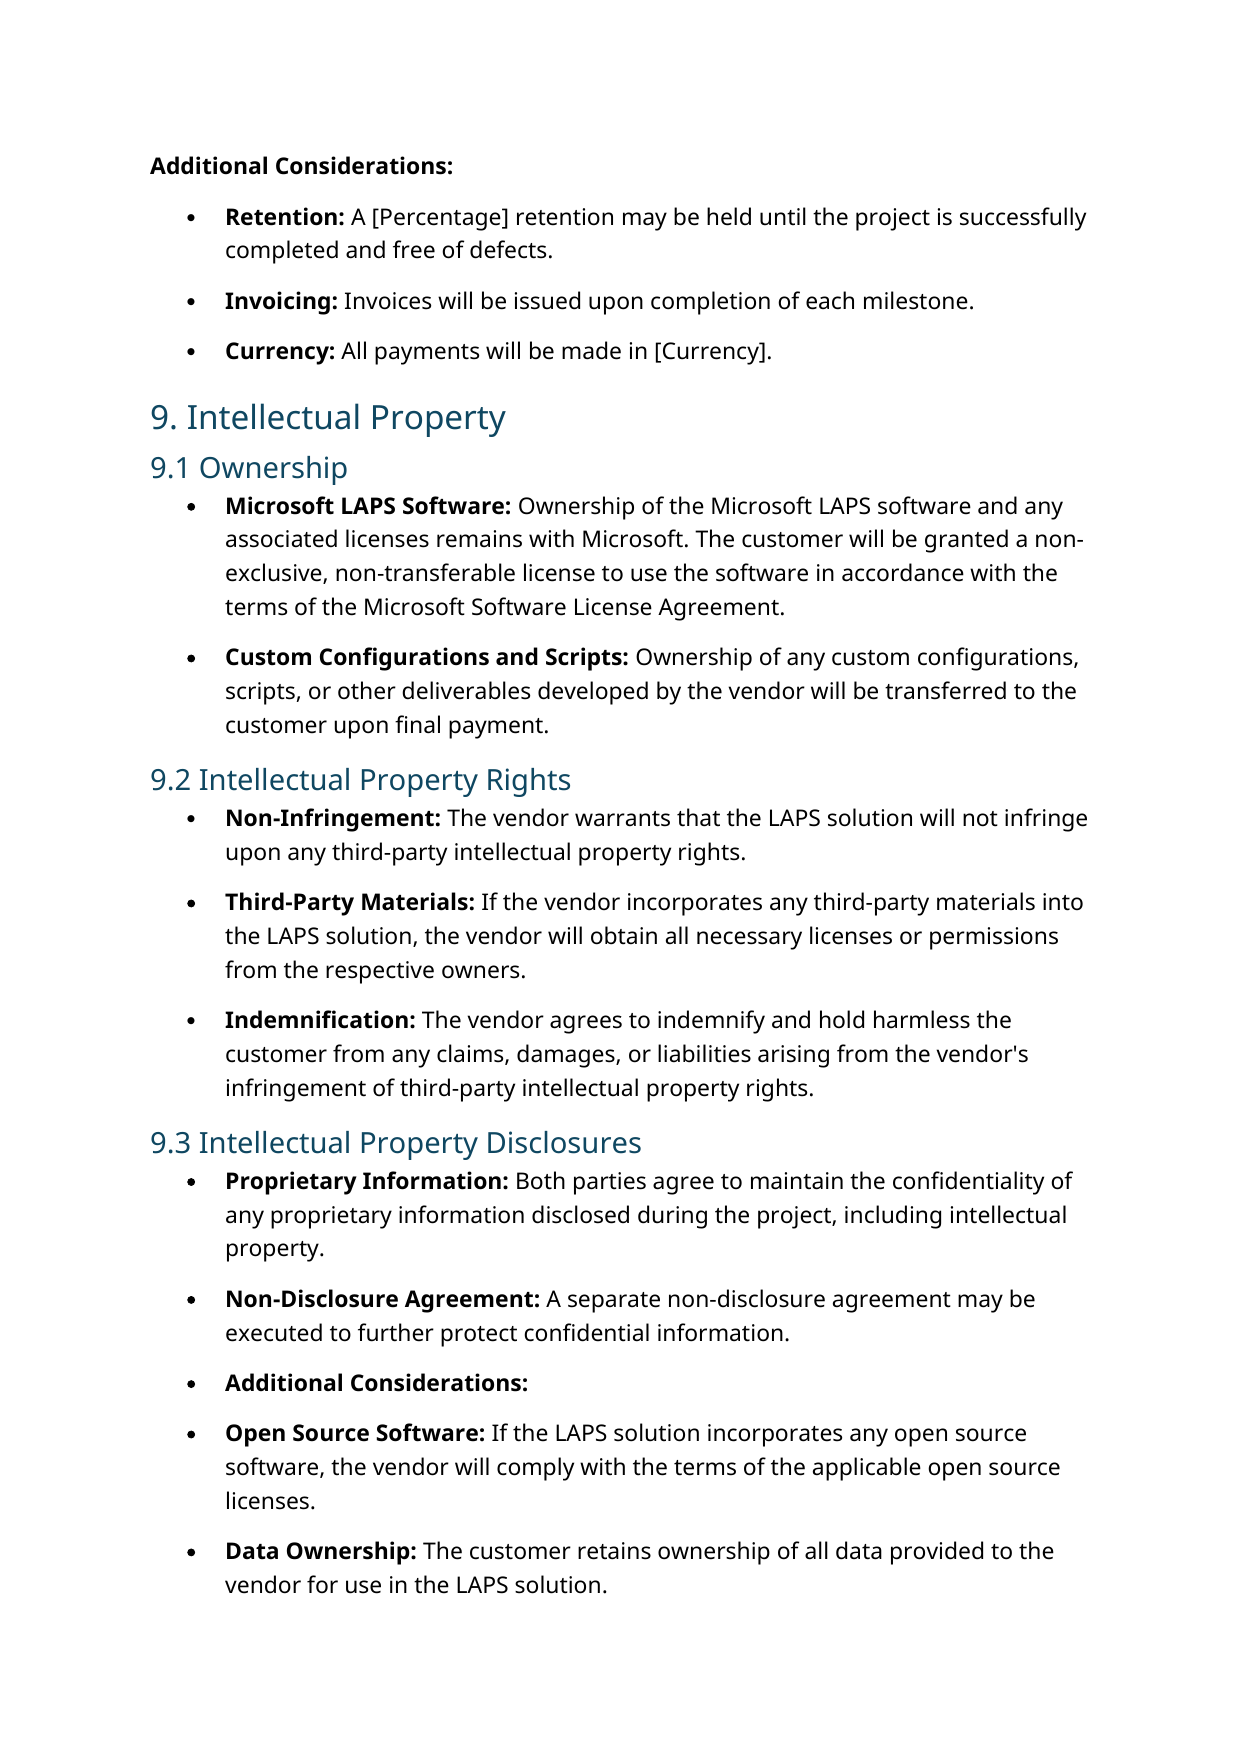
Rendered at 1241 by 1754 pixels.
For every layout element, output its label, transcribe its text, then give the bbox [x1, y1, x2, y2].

list Proprietary Information: Both parties agree to maintain the confidentiality of any proprietary information disclosed during the project, including intellectual property. [187, 1165, 1090, 1264]
subtitle 9.2 Intellectual Property Rights [150, 759, 1090, 799]
list Third-Party Materials: If the vendor incorporates any third-party materials into the LAPS solution, the vendor will obtain all necessary licenses or permissions from the respective owners. [187, 886, 1090, 985]
list Invoicing: Invoices will be issued upon completion of each milestone. [187, 284, 1090, 316]
text Additional Considerations: [150, 150, 1090, 181]
list Retention: A [Percentage] retention may be held until the project is successfully completed and free of defects. [187, 200, 1090, 265]
list Data Ownership: The customer retains ownership of all data provided to the vendor for use in the LAPS solution. [187, 1535, 1090, 1600]
list Microsoft LAPS Software: Ownership of the Microsoft LAPS software and any associated licenses remains with Microsoft. The customer will be granted a non-exclusive, non-transferable license to use the software in accordance with the terms of the Microsoft Software License Agreement. [187, 490, 1090, 622]
subtitle 9. Intellectual Property [150, 394, 1090, 439]
list Non-Disclosure Agreement: A separate non-disclosure agreement may be executed to further protect confidential information. [187, 1283, 1090, 1348]
list Currency: All payments will be made in [Currency]. [187, 335, 1090, 366]
list Custom Configurations and Scripts: Ownership of any custom configurations, scripts, or other deliverables developed by the vendor will be transferred to the customer upon final payment. [187, 641, 1090, 740]
list Indemnification: The vendor agrees to indemnify and hold harmless the customer from any claims, damages, or liabilities arising from the vendor's infringement of third-party intellectual property rights. [187, 1004, 1090, 1103]
subtitle 9.3 Intellectual Property Disclosures [150, 1122, 1090, 1162]
list Non-Infringement: The vendor warrants that the LAPS solution will not infringe upon any third-party intellectual property rights. [187, 802, 1090, 867]
list Additional Considerations: [187, 1367, 1090, 1398]
subtitle 9.1 Ownership [150, 447, 1090, 487]
list Open Source Software: If the LAPS solution incorporates any open source software, the vendor will comply with the terms of the applicable open source licenses. [187, 1417, 1090, 1516]
